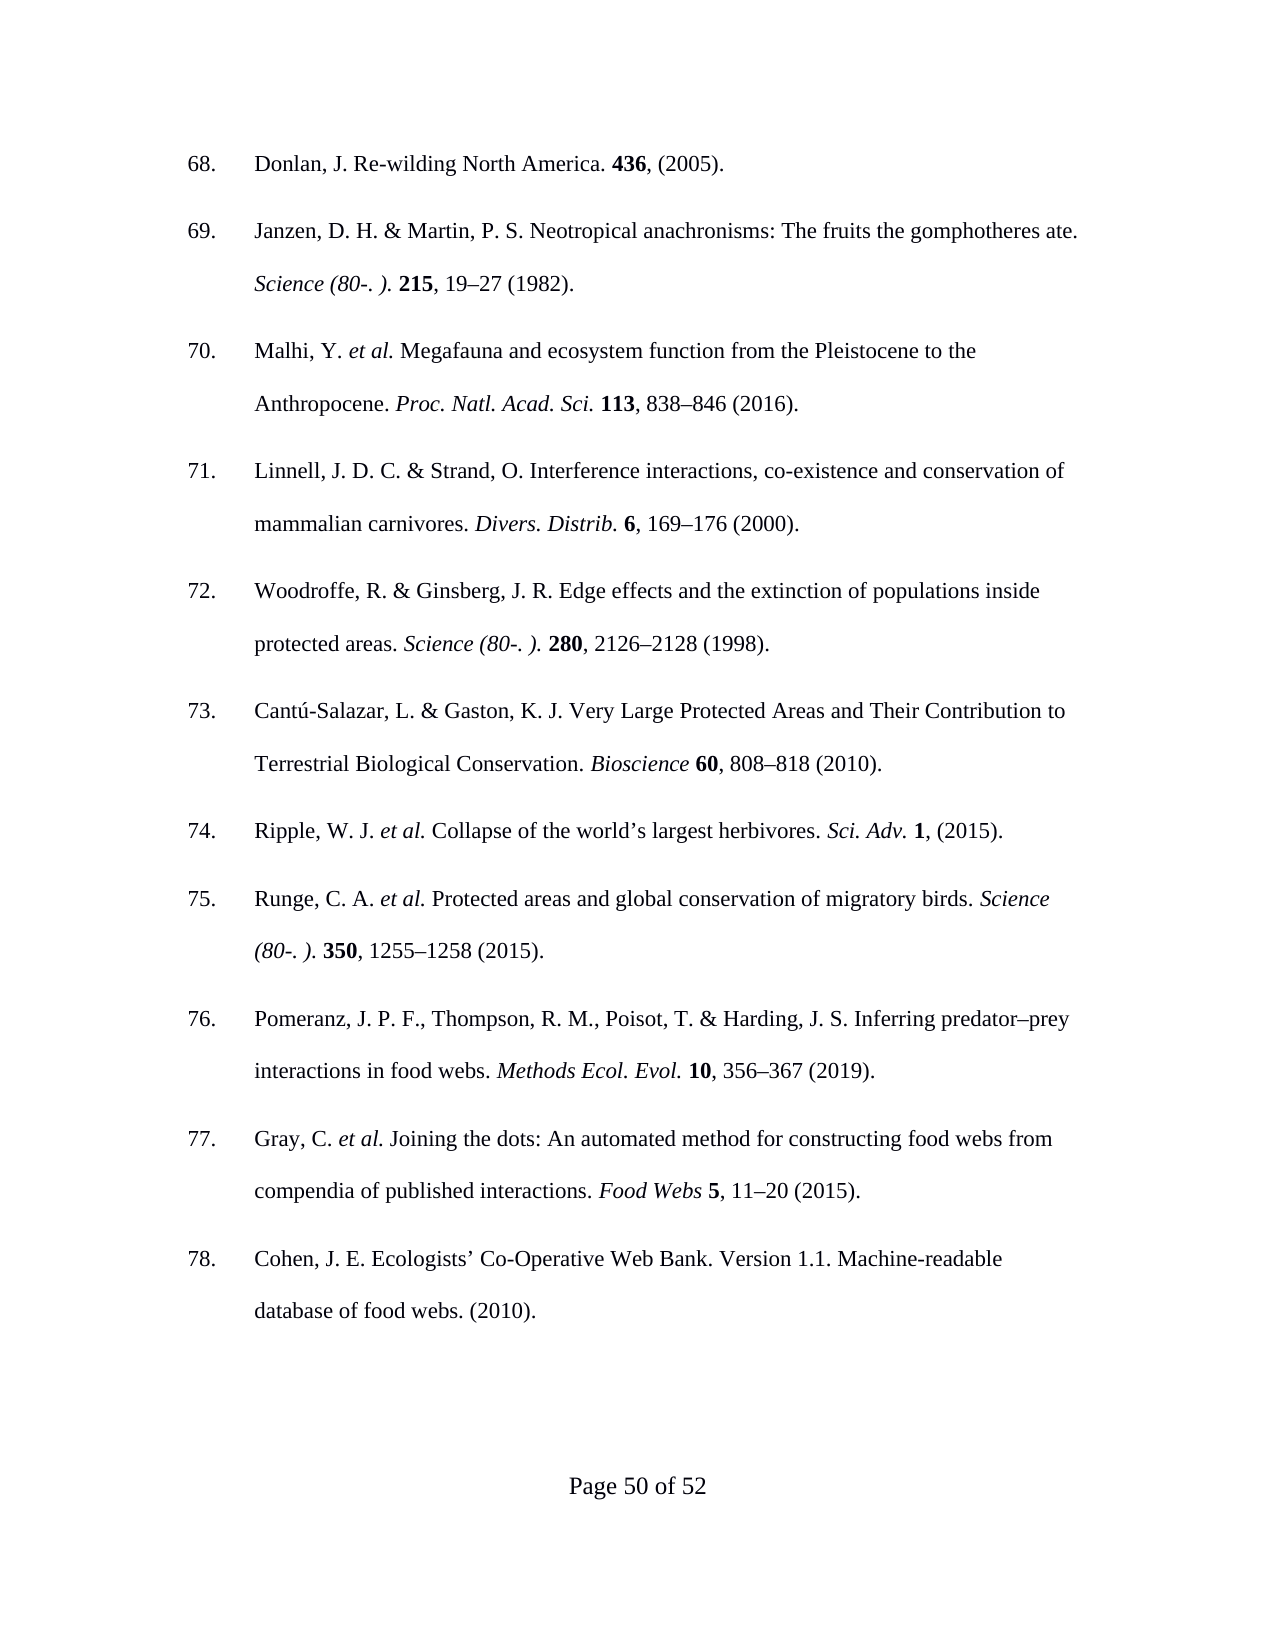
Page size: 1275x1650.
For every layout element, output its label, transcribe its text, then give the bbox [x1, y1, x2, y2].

text 69. Janzen, D. H. & Martin, P. S. Neotropical anachronisms: The fruits the gomphotheres ate. Science (80-. ). 215, 19–27 (1982). [187, 217, 1087, 296]
text 77. Gray, C. et al. Joining the dots: An automated method for constructing food webs from compendia of published interactions. Food Webs 5, 11–20 (2015). [187, 1124, 1087, 1204]
text 70. Malhi, Y. et al. Megafauna and ecosystem function from the Pleistocene to the Anthropocene. Proc. Natl. Acad. Sci. 113, 838–846 (2016). [187, 337, 1087, 416]
text 68. Donlan, J. Re-wilding North America. 436, (2005). [187, 150, 1087, 176]
text 71. Linnell, J. D. C. & Strand, O. Interference interactions, co-existence and conservation of mammalian carnivores. Divers. Distrib. 6, 169–176 (2000). [187, 457, 1087, 536]
text 73. Cantú-Salazar, L. & Gaston, K. J. Very Large Protected Areas and Their Contribution to Terrestrial Biological Conservation. Bioscience 60, 808–818 (2010). [187, 697, 1087, 776]
text 74. Ripple, W. J. et al. Collapse of the world’s largest herbivores. Sci. Adv. 1, (2015). [187, 817, 1087, 844]
text 72. Woodroffe, R. & Ginsberg, J. R. Edge effects and the extinction of populations inside protected areas. Science (80-. ). 280, 2126–2128 (1998). [187, 577, 1087, 656]
text 78. Cohen, J. E. Ecologists’ Co-Operative Web Bank. Version 1.1. Machine-readable database of food webs. (2010). [187, 1244, 1087, 1324]
text 76. Pomeranz, J. P. F., Thompson, R. M., Poisot, T. & Harding, J. S. Inferring predator–prey interactions in food webs. Methods Ecol. Evol. 10, 356–367 (2019). [187, 1004, 1087, 1084]
text 75. Runge, C. A. et al. Protected areas and global conservation of migratory birds. Science (80-. ). 350, 1255–1258 (2015). [187, 884, 1087, 964]
